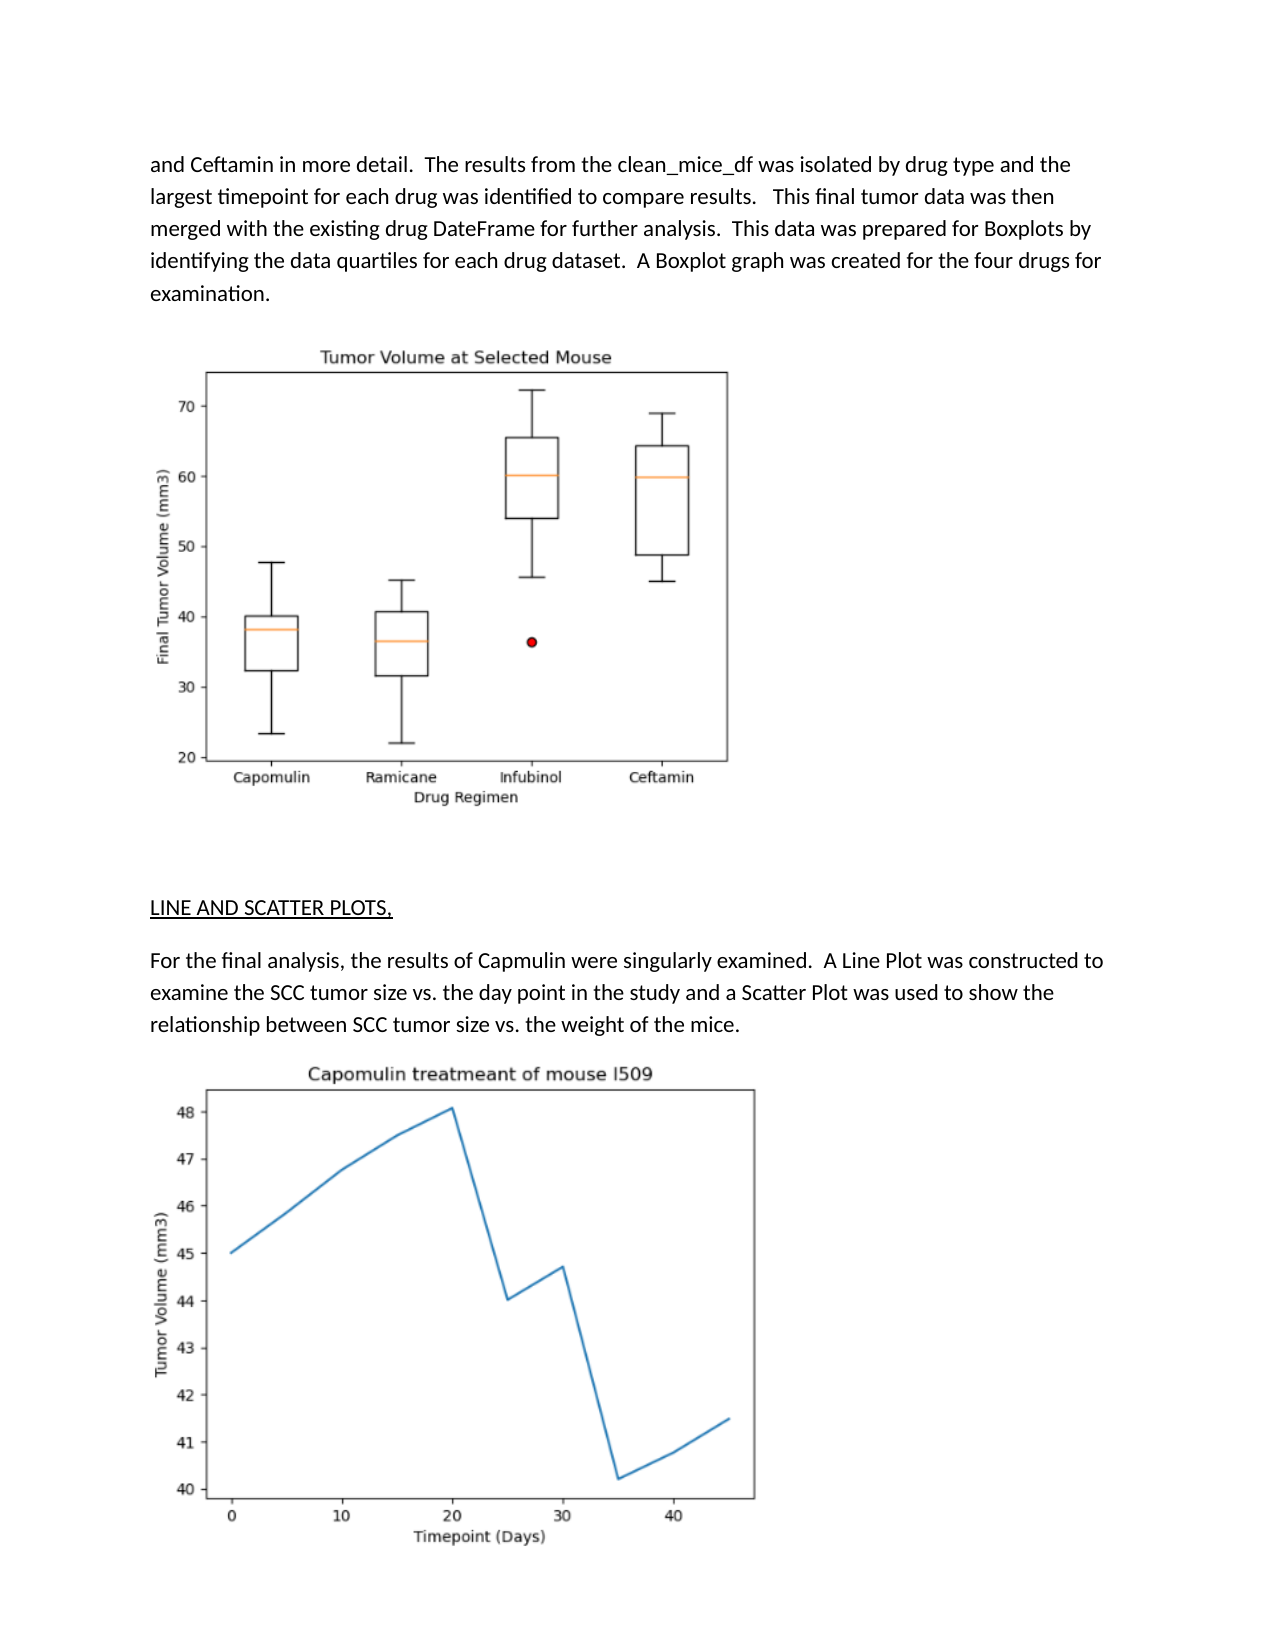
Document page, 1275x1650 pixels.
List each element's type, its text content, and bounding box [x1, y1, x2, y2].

picture [150, 343, 730, 815]
text LINE AND SCATTER PLOTS, [150, 893, 1125, 921]
picture [150, 1063, 761, 1550]
text For the final analysis, the results of Capmulin were singularly examined. A Line Plot was constructed to examine the SCC tumor size vs. the day point in the study and a Scatter Plot was used to show the relationship between SCC tumor size vs. the weight of the mice. [150, 946, 1125, 1038]
text and Ceftamin in more detail. The results from the clean_mice_df was isolated by drug type and the largest timepoint for each drug was identified to compare results. This final tumor data was then merged with the existing drug DateFrame for further analysis. This data was prepared for Boxplots by identifying the data quartiles for each drug dataset. A Boxplot graph was created for the four drugs for examination. [150, 150, 1125, 307]
